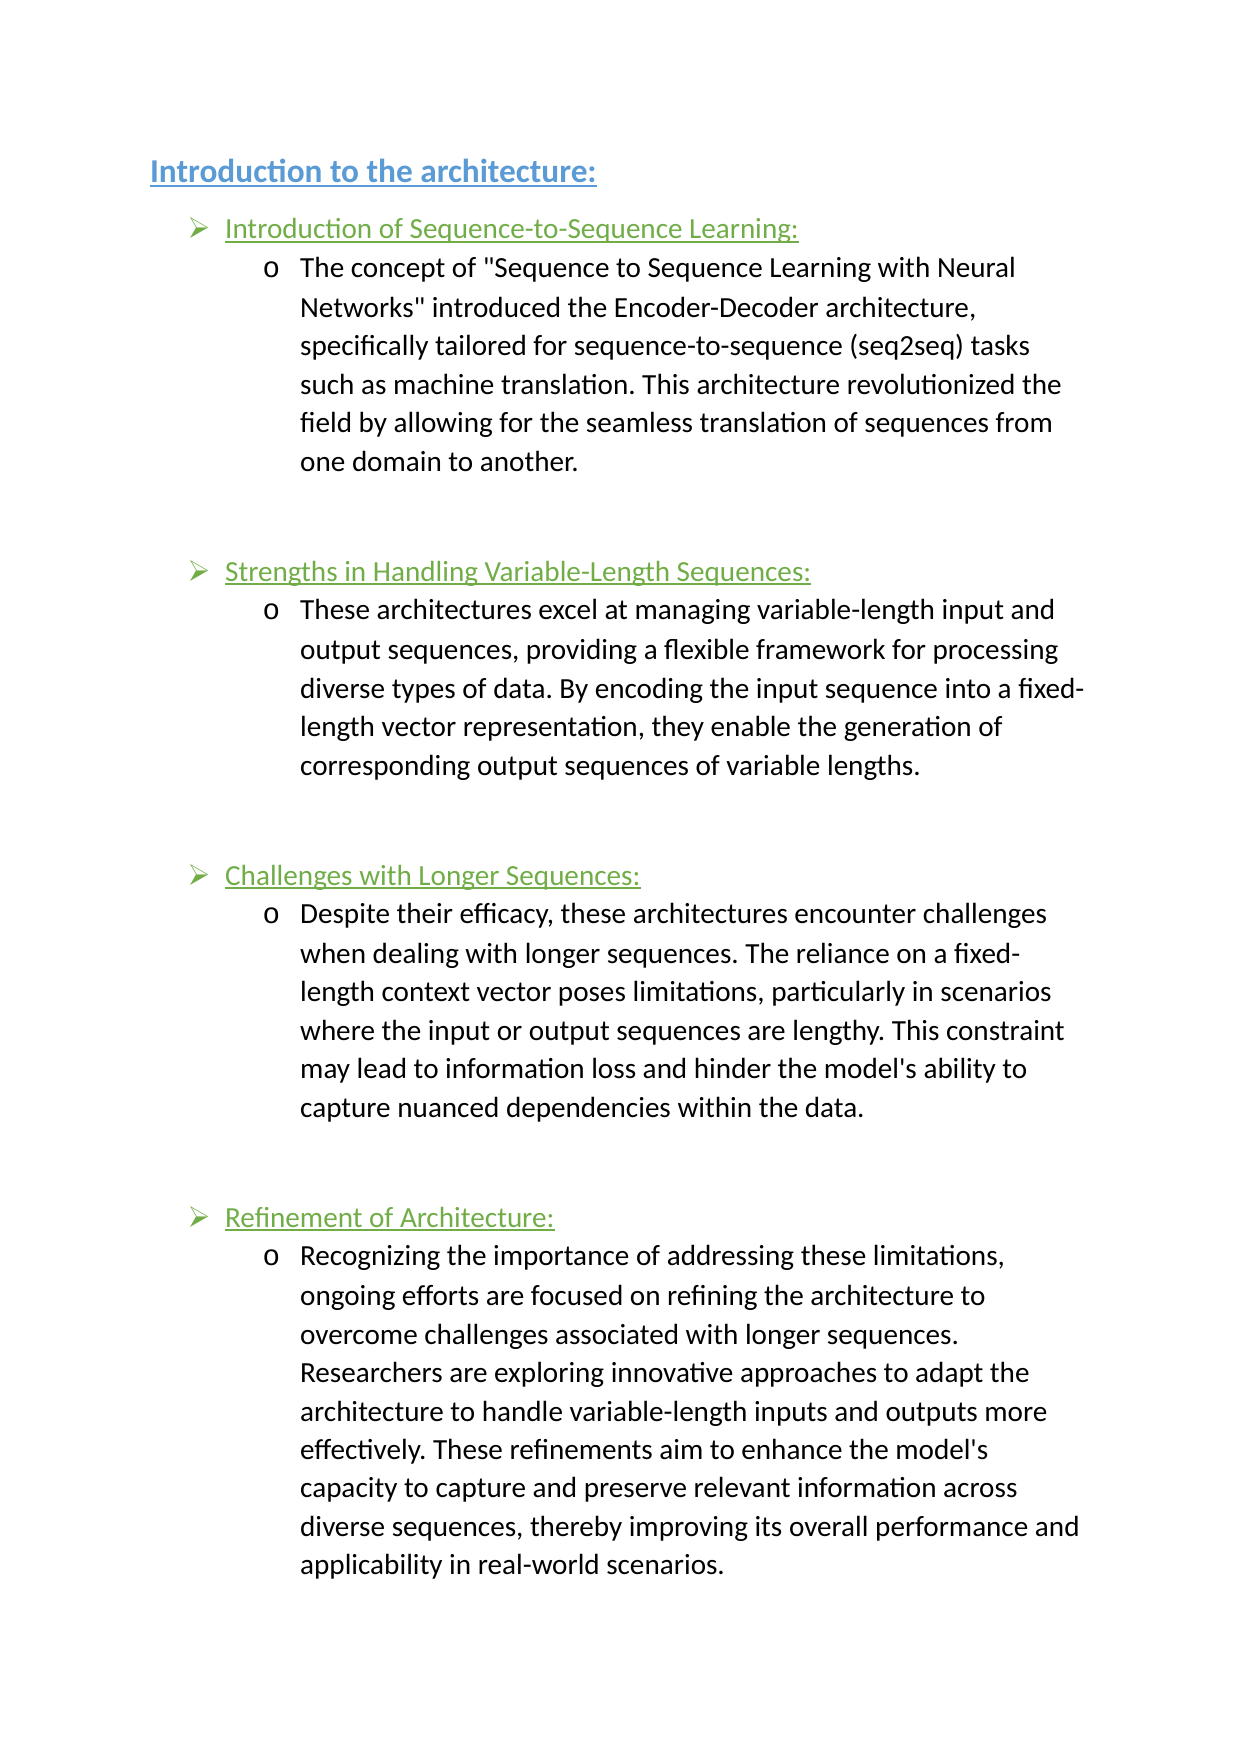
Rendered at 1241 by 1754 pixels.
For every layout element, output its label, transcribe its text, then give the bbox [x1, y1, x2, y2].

text Introduction to the architecture: [150, 150, 1090, 191]
list Introduction of Sequence-to-Sequence Learning: [187, 211, 1090, 246]
list Challenges with Longer Sequences: [187, 857, 1090, 892]
list The concept of "Sequence to Sequence Learning with Neural Networks" introduced the Encoder-Decoder architecture, specifically tailored for sequence-to-sequence (seq2seq) tasks such as machine translation. This architecture revolutionized the field by allowing for the seamless translation of sequences from one domain to another. [262, 249, 1090, 478]
list Strengths in Handling Variable-Length Sequences: [187, 553, 1090, 588]
list These architectures excel at managing variable-length input and output sequences, providing a flexible framework for processing diverse types of data. By encoding the input sequence into a fixed-length vector representation, they enable the generation of corresponding output sequences of variable lengths. [262, 591, 1090, 782]
list Despite their efficacy, these architectures encounter challenges when dealing with longer sequences. The reliance on a fixed-length context vector poses limitations, particularly in scenarios where the input or output sequences are lengthy. This constraint may lead to information loss and hinder the model's ability to capture nuanced dependencies within the data. [262, 895, 1090, 1124]
list Recognizing the importance of addressing these limitations, ongoing efforts are focused on refining the architecture to overcome challenges associated with longer sequences. Researchers are exploring innovative approaches to adapt the architecture to handle variable-length inputs and outputs more effectively. These refinements aim to enhance the model's capacity to capture and preserve relevant information across diverse sequences, thereby improving its overall performance and applicability in real-world scenarios. [262, 1237, 1090, 1582]
list Refinement of Architecture: [187, 1199, 1090, 1235]
